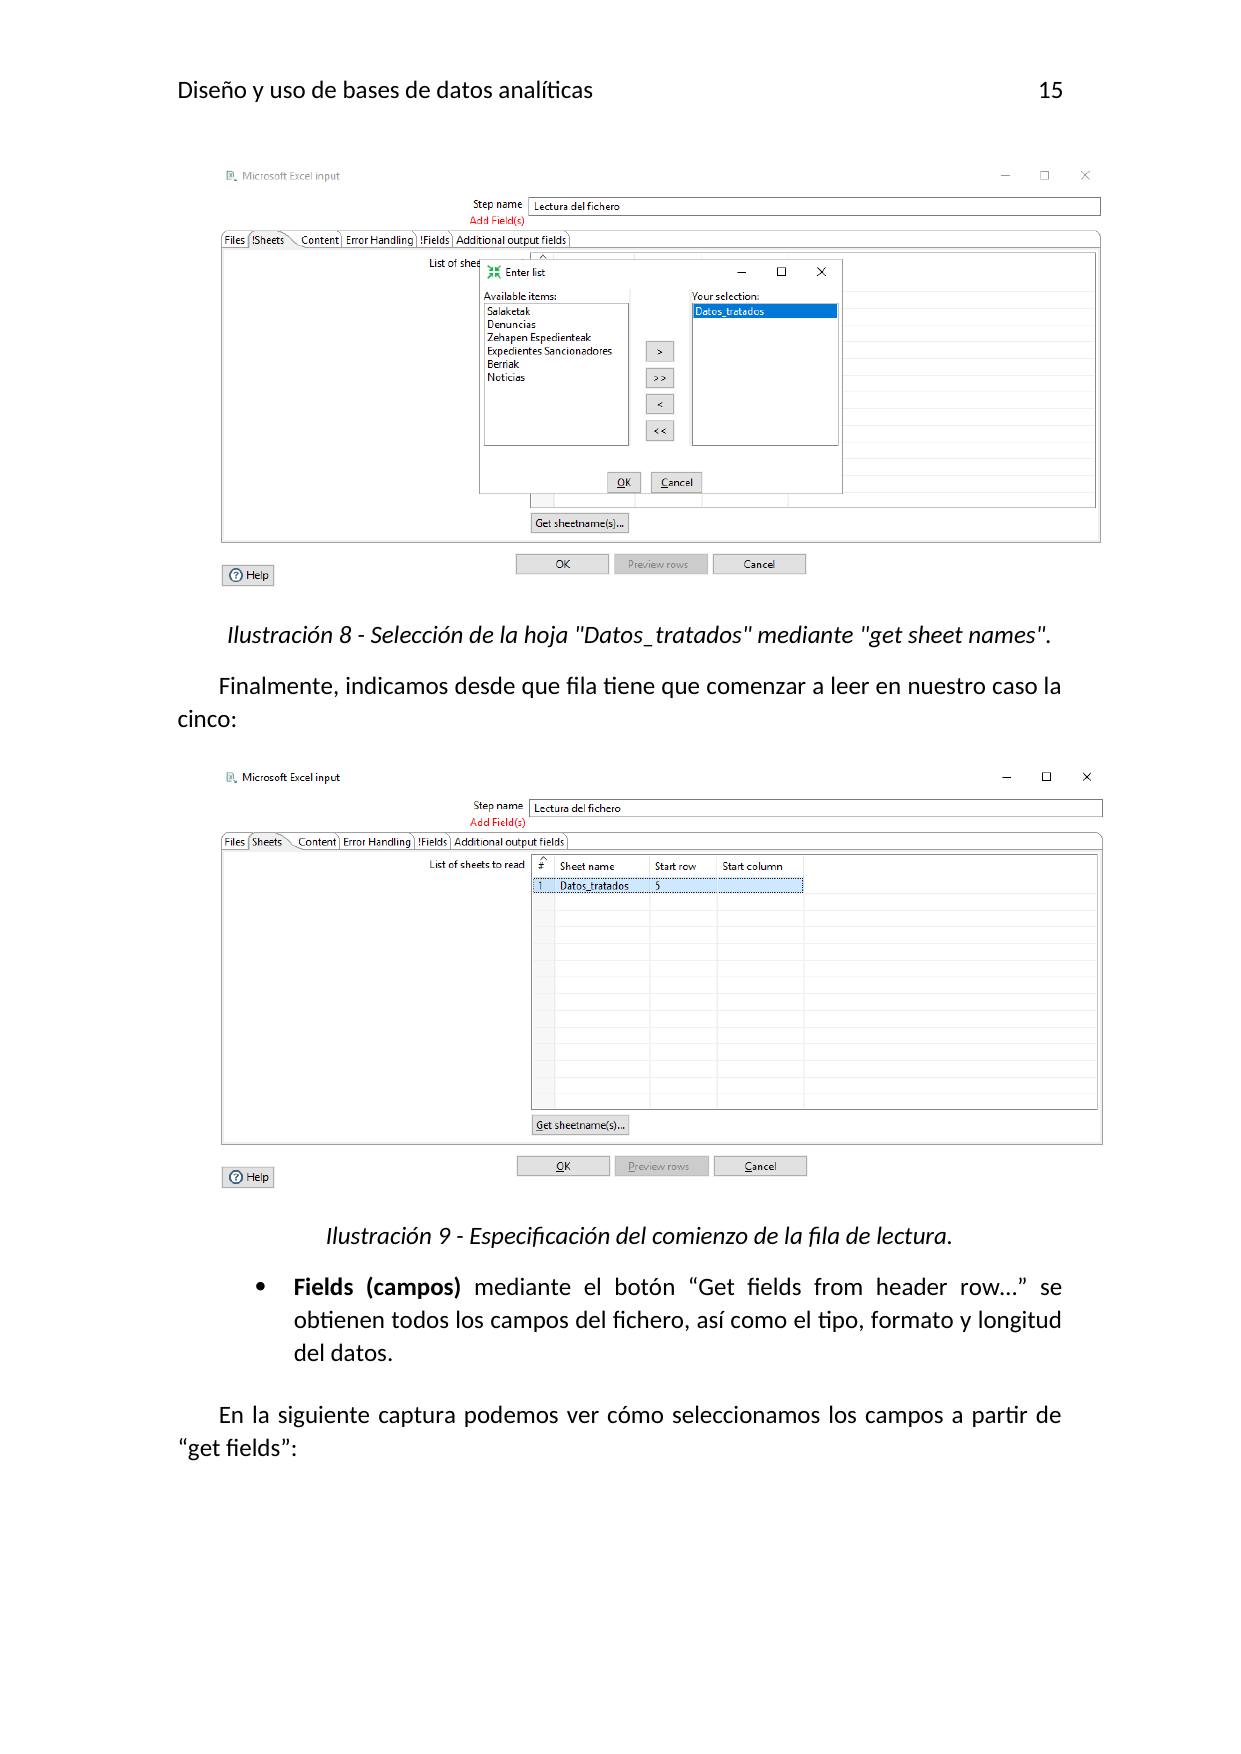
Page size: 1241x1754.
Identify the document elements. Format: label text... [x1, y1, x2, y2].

text En la siguiente captura podemos ver cómo seleccionamos los campos a partir de “get fields”: [177, 1399, 1063, 1463]
list Fields (campos) mediante el botón “Get fields from header row…” se obtienen todos los campos del fichero, así como el tipo, formato y longitud del datos. [256, 1272, 1063, 1368]
picture [218, 165, 1105, 588]
text Finalmente, indicamos desde que fila tiene que comenzar a leer en nuestro caso la cinco: [177, 670, 1063, 733]
picture [218, 765, 1105, 1189]
